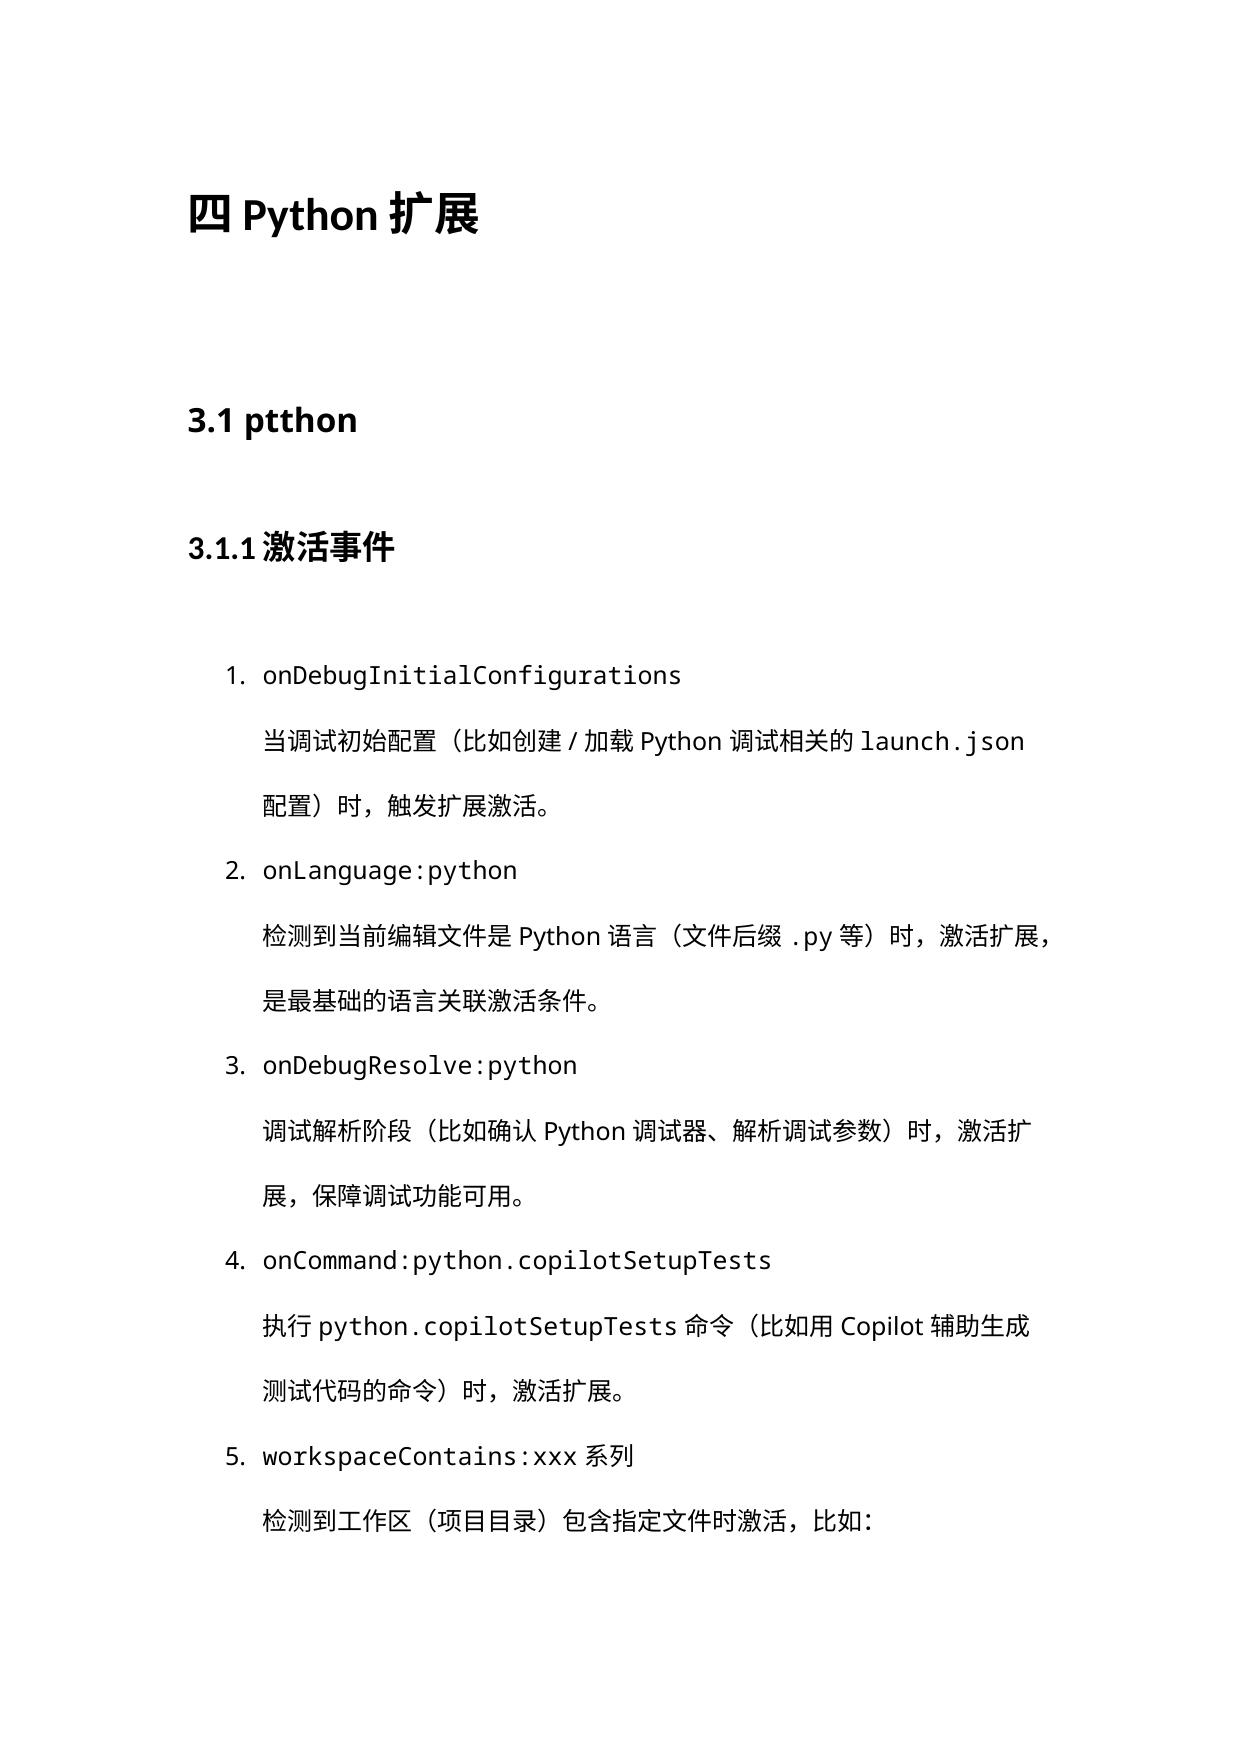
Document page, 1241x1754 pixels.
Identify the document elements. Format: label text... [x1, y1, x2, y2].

list onCommand:python.copilotSetupTests 执行 python.copilotSetupTests 命令（比如用 Copilot 辅助生成测试代码的命令）时，激活扩展。 [225, 1227, 1053, 1422]
subtitle 四Python扩展 [187, 162, 1053, 259]
list workspaceContains:xxx 系列 检测到工作区（项目目录）包含指定文件时激活，比如： [225, 1422, 1053, 1552]
list onDebugInitialConfigurations 当调试初始配置（比如创建 / 加载 Python 调试相关的 launch.json 配置）时，触发扩展激活。 [225, 642, 1053, 837]
list onDebugResolve:python 调试解析阶段（比如确认 Python 调试器、解析调试参数）时，激活扩展，保障调试功能可用。 [225, 1032, 1053, 1227]
subtitle 3.1.1激活事件 [187, 513, 1053, 578]
subtitle 3.1 ptthon [187, 387, 1053, 452]
list onLanguage:python 检测到当前编辑文件是 Python 语言（文件后缀 .py 等）时，激活扩展，是最基础的语言关联激活条件。 [225, 837, 1053, 1032]
